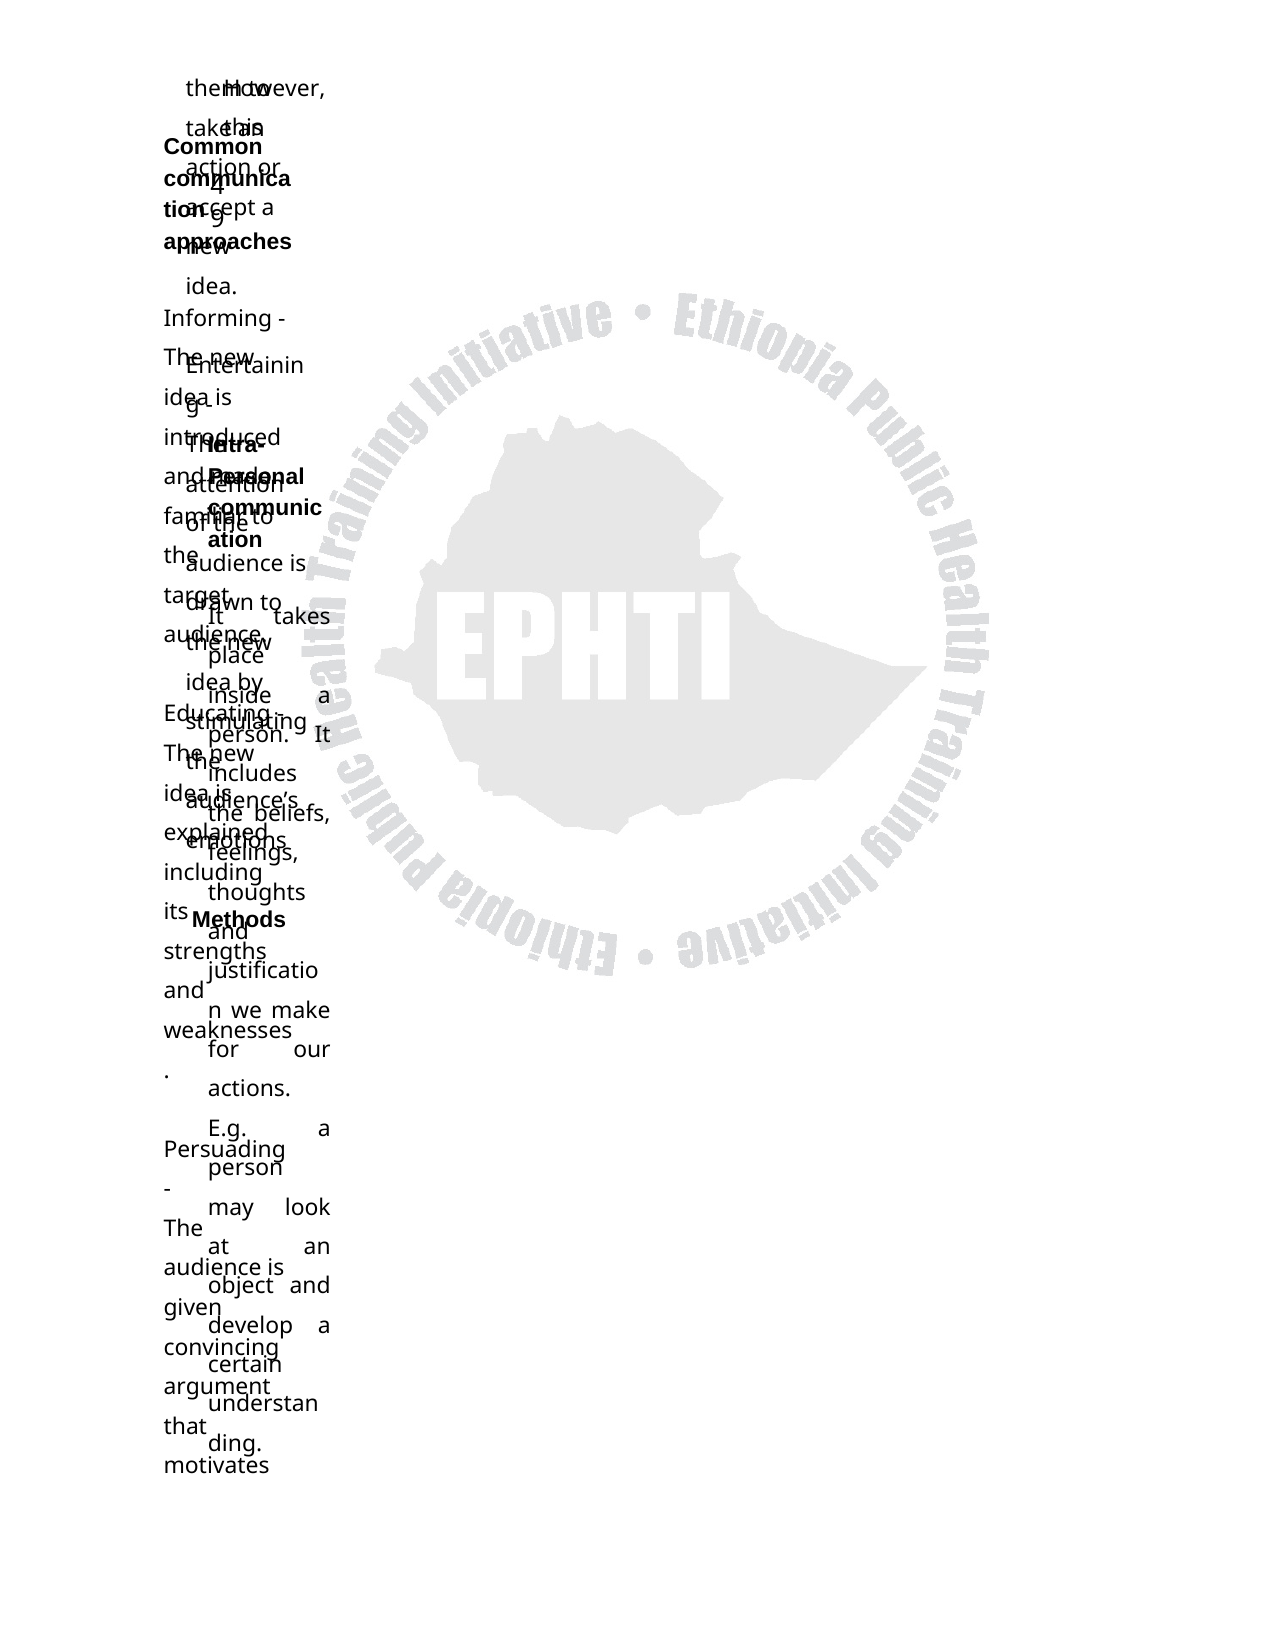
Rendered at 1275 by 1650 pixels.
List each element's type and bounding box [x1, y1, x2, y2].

picture [290, 282, 1000, 987]
